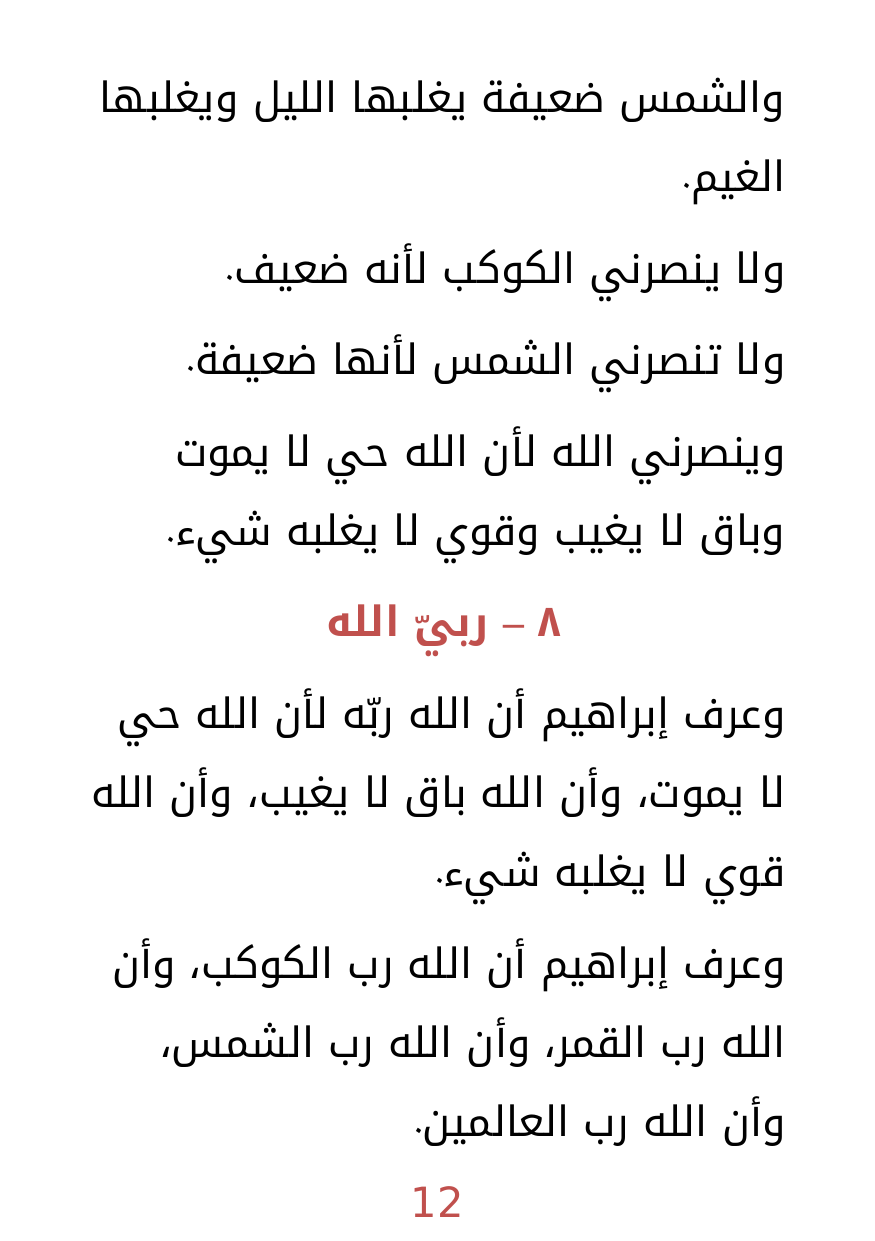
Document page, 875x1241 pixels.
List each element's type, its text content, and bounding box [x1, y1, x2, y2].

text وينصرني الله لأن الله حي لا يموت وباق لا يغيب وقوي لا يغلبه شيء. [89, 413, 785, 571]
text ولا تنصرني الشمس لأنها ضعيفة. [89, 321, 785, 400]
text وعرف إبراهيم أن الله رب الكوكب، وأن الله رب القمر، وأن الله رب الشمس، وأن الله رب العالمين. [89, 925, 785, 1162]
text والشمس ضعيفة يغلبها الليل ويغلبها الغيم. [89, 59, 785, 217]
subtitle ٨ – ربيّ الله [89, 583, 785, 662]
text ولا ينصرني الكوكب لأنه ضعيف. [89, 230, 785, 309]
text وعرف إبراهيم أن الله ربّه لأن الله حي لا يموت، وأن الله باق لا يغيب، وأن الله قوي لا يغلبه شيء. [89, 675, 785, 912]
